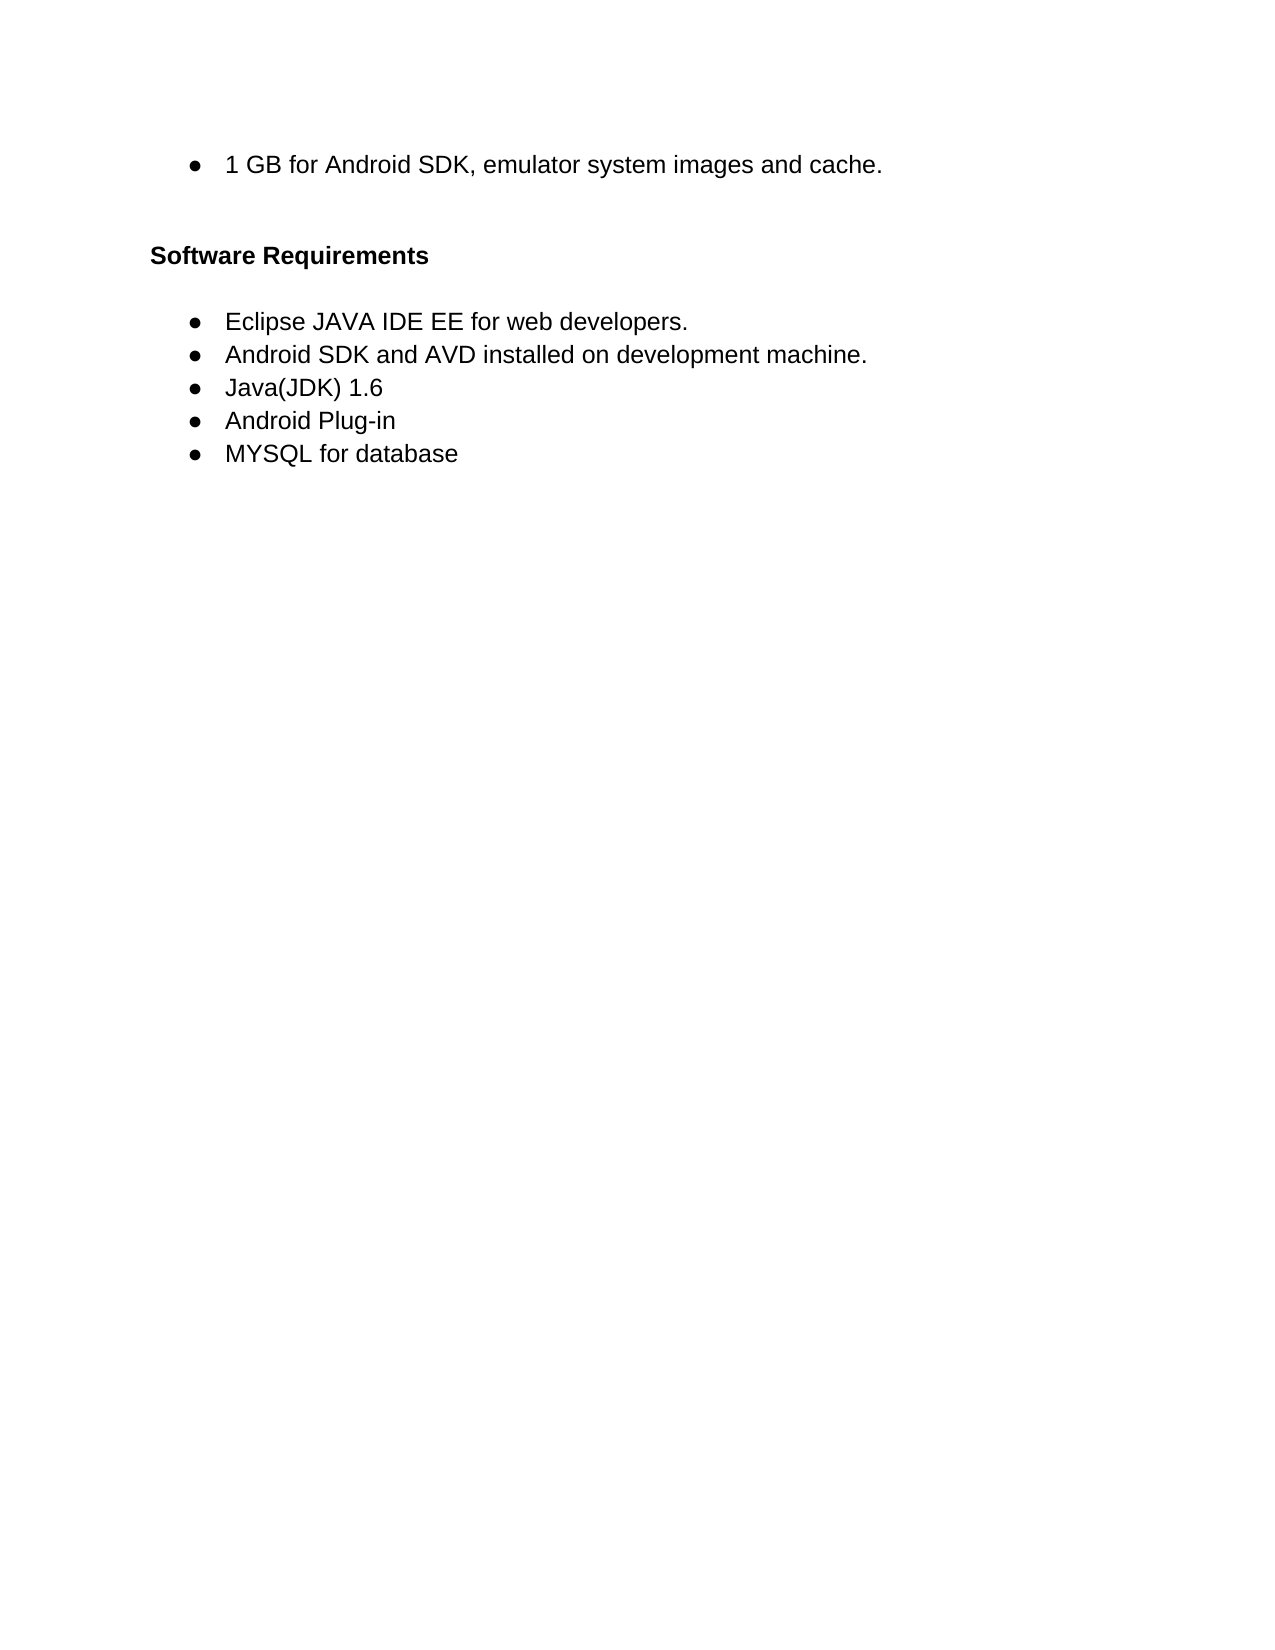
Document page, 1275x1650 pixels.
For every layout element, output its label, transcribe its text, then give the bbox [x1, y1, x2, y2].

list Android SDK and AVD installed on development machine. [187, 340, 1125, 369]
list MYSQL for database [187, 439, 1125, 468]
list 1 GB for Android SDK, emulator system images and cache. [187, 150, 1125, 179]
list Eclipse JAVA IDE EE for web developers. [187, 307, 1125, 336]
list Android Plug-in [187, 406, 1125, 435]
text Software Requirements [150, 241, 1125, 270]
list Java(JDK) 1.6 [187, 373, 1125, 402]
